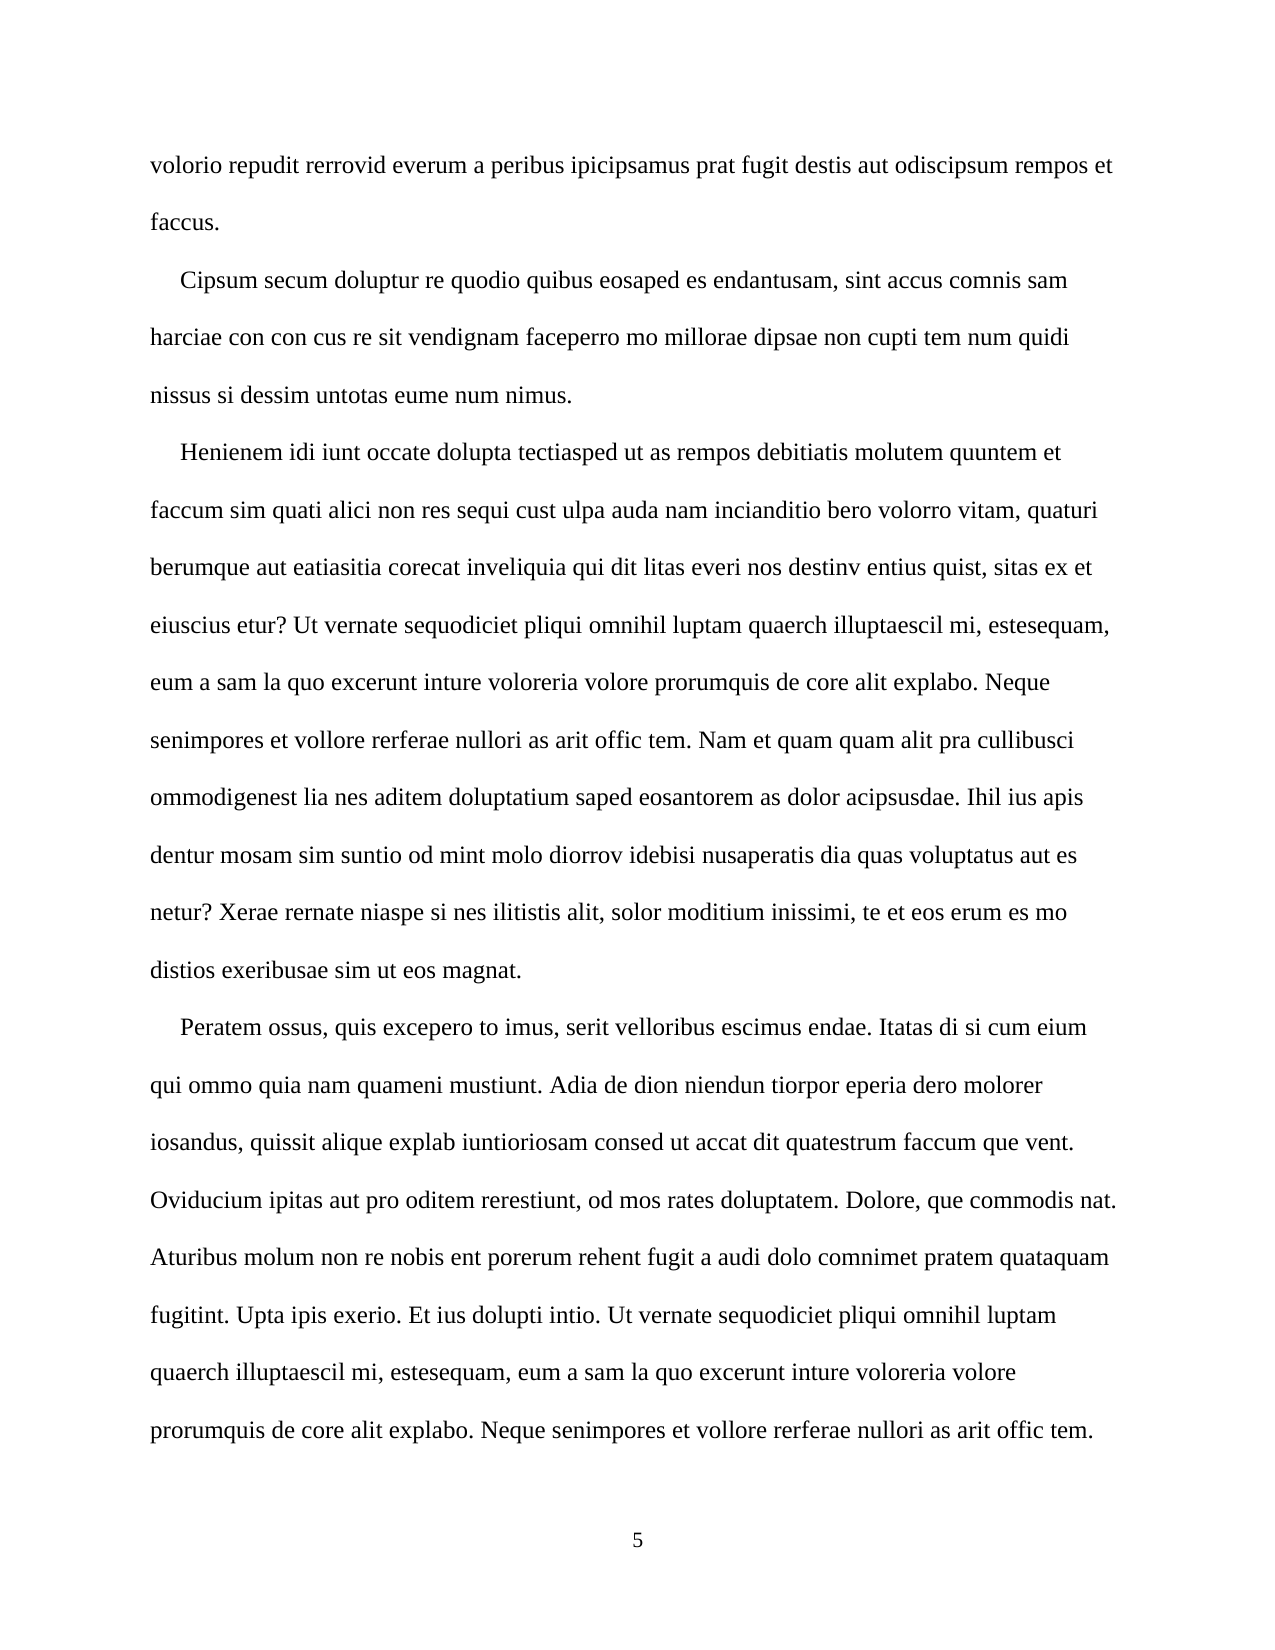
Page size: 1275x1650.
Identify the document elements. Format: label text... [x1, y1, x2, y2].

text Henienem idi iunt occate dolupta tectiasped ut as rempos debitiatis molutem quuntem et faccum sim quati alici non res sequi cust ulpa auda nam incianditio bero volorro vitam, quaturi berumque aut eatiasitia corecat inveliquia qui dit litas everi nos destinv entius quist, sitas ex et eiuscius etur? Ut vernate sequodiciet pliqui omnihil luptam quaerch illuptaescil mi, estesequam, eum a sam la quo excerunt inture voloreria volore prorumquis de core alit explabo. Neque senimpores et vollore rerferae nullori as arit offic tem. Nam et quam quam alit pra cullibusci ommodigenest lia nes aditem doluptatium saped eosantorem as dolor acipsusdae. Ihil ius apis dentur mosam sim suntio od mint molo diorrov idebisi nusaperatis dia quas voluptatus aut es netur? Xerae rernate niaspe si nes ilitistis alit, solor moditium inissimi, te et eos erum es mo distios exeribusae sim ut eos magnat. [150, 437, 1125, 984]
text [150, 150, 1125, 236]
text Peratem ossus, quis excepero to imus, serit velloribus escimus endae. Itatas di si cum eium qui ommo quia nam quameni mustiunt. Adia de dion niendun tiorpor eperia dero molorer iosandus, quissit alique explab iuntioriosam consed ut accat dit quatestrum faccum que vent. [150, 1012, 1125, 1156]
text Cipsum secum doluptur re quodio quibus eosaped es endantusam, sint accus comnis sam harciae con con cus re sit vendignam faceperro mo millorae dipsae non cupti tem num quidi nissus si dessim untotas eume num nimus. [150, 265, 1125, 409]
text Aturibus molum non re nobis ent porerum rehent fugit a audi dolo comnimet pratem quataquam fugitint. Upta ipis exerio. Et ius dolupti intio. Ut vernate sequodiciet pliqui omnihil luptam quaerch illuptaescil mi, estesequam, eum a sam la quo excerunt inture voloreria volore prorumquis de core alit explabo. Neque senimpores et vollore rerferae nullori as arit offic tem. [150, 1242, 1125, 1444]
text Oviducium ipitas aut pro oditem rerestiunt, od mos rates doluptatem. Dolore, que commodis nat. [150, 1185, 1125, 1214]
